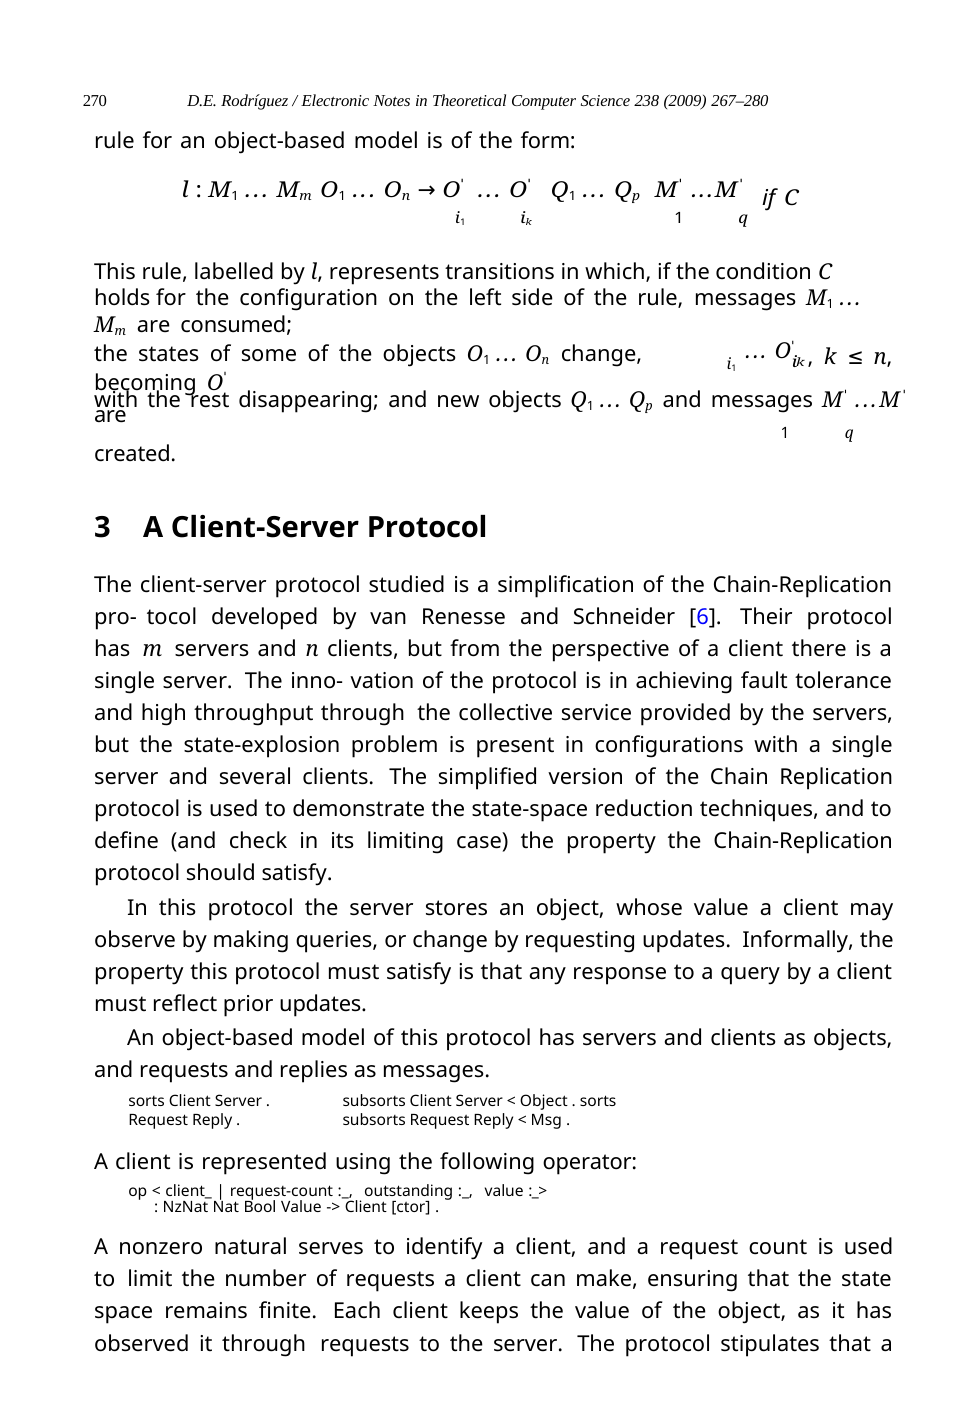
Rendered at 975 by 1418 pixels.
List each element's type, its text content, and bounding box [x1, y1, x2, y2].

text A client is represented using the following operator: [94, 1146, 917, 1175]
text : NzNat Nat Bool Value -> Client [ctor] . [154, 1200, 917, 1216]
text In this protocol the server stores an object, whose value a client may observe by making queries, or change by requesting updates. Informally, the property this protocol must satisfy is that any response to a query by a client must reflect prior updates. [94, 891, 893, 1017]
text , k ≤ n, [807, 341, 917, 371]
text This rule, labelled by l, represents transitions in which, if the condition C holds for the configuration on the left side of the rule, messages M1 ... Mm are consumed; [94, 258, 893, 339]
text the states of some of the objects O1 ... On change, becoming O' [94, 339, 731, 396]
text rule for an object-based model is of the form: [94, 125, 917, 155]
text An object-based model of this protocol has servers and clients as objects, and requests and replies as messages. [94, 1022, 893, 1084]
subtitle A Client-Server Protocol [94, 506, 917, 546]
text 1 q [71, 425, 854, 441]
text with the rest disappearing; and new objects Q1 ... Qp and messages M' ...M' are [94, 396, 917, 425]
text created. [94, 441, 917, 466]
text i1 ik 1 q [454, 208, 917, 228]
text if C [769, 191, 917, 208]
text The client-server protocol studied is a simplification of the Chain-Replication pro- tocol developed by van Renesse and Schneider [6]. Their protocol has m servers and n clients, but from the perspective of a client there is a single server. The inno- vation of the protocol is in achieving fault tolerance and high throughput through the collective service provided by the servers, but the state-explosion problem is present in configurations with a single server and several clients. The simplified version of the Chain Replication protocol is used to demonstrate the state-space reduction techniques, and to define (and check in its limiting case) the property the Chain-Replication protocol should satisfy. [94, 569, 893, 887]
text op < client_ | request-count :_, outstanding :_, value :_> [128, 1183, 917, 1200]
text sorts Client Server . subsorts Client Server < Object . sorts Request Reply . subsorts Request Reply < Msg . [128, 1092, 626, 1130]
text ... O' [745, 341, 805, 363]
text l : M1 ... Mm O1 ... On → O' ... O' Q1 ... Qp M' ...M' [181, 183, 557, 201]
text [94, 1231, 893, 1357]
